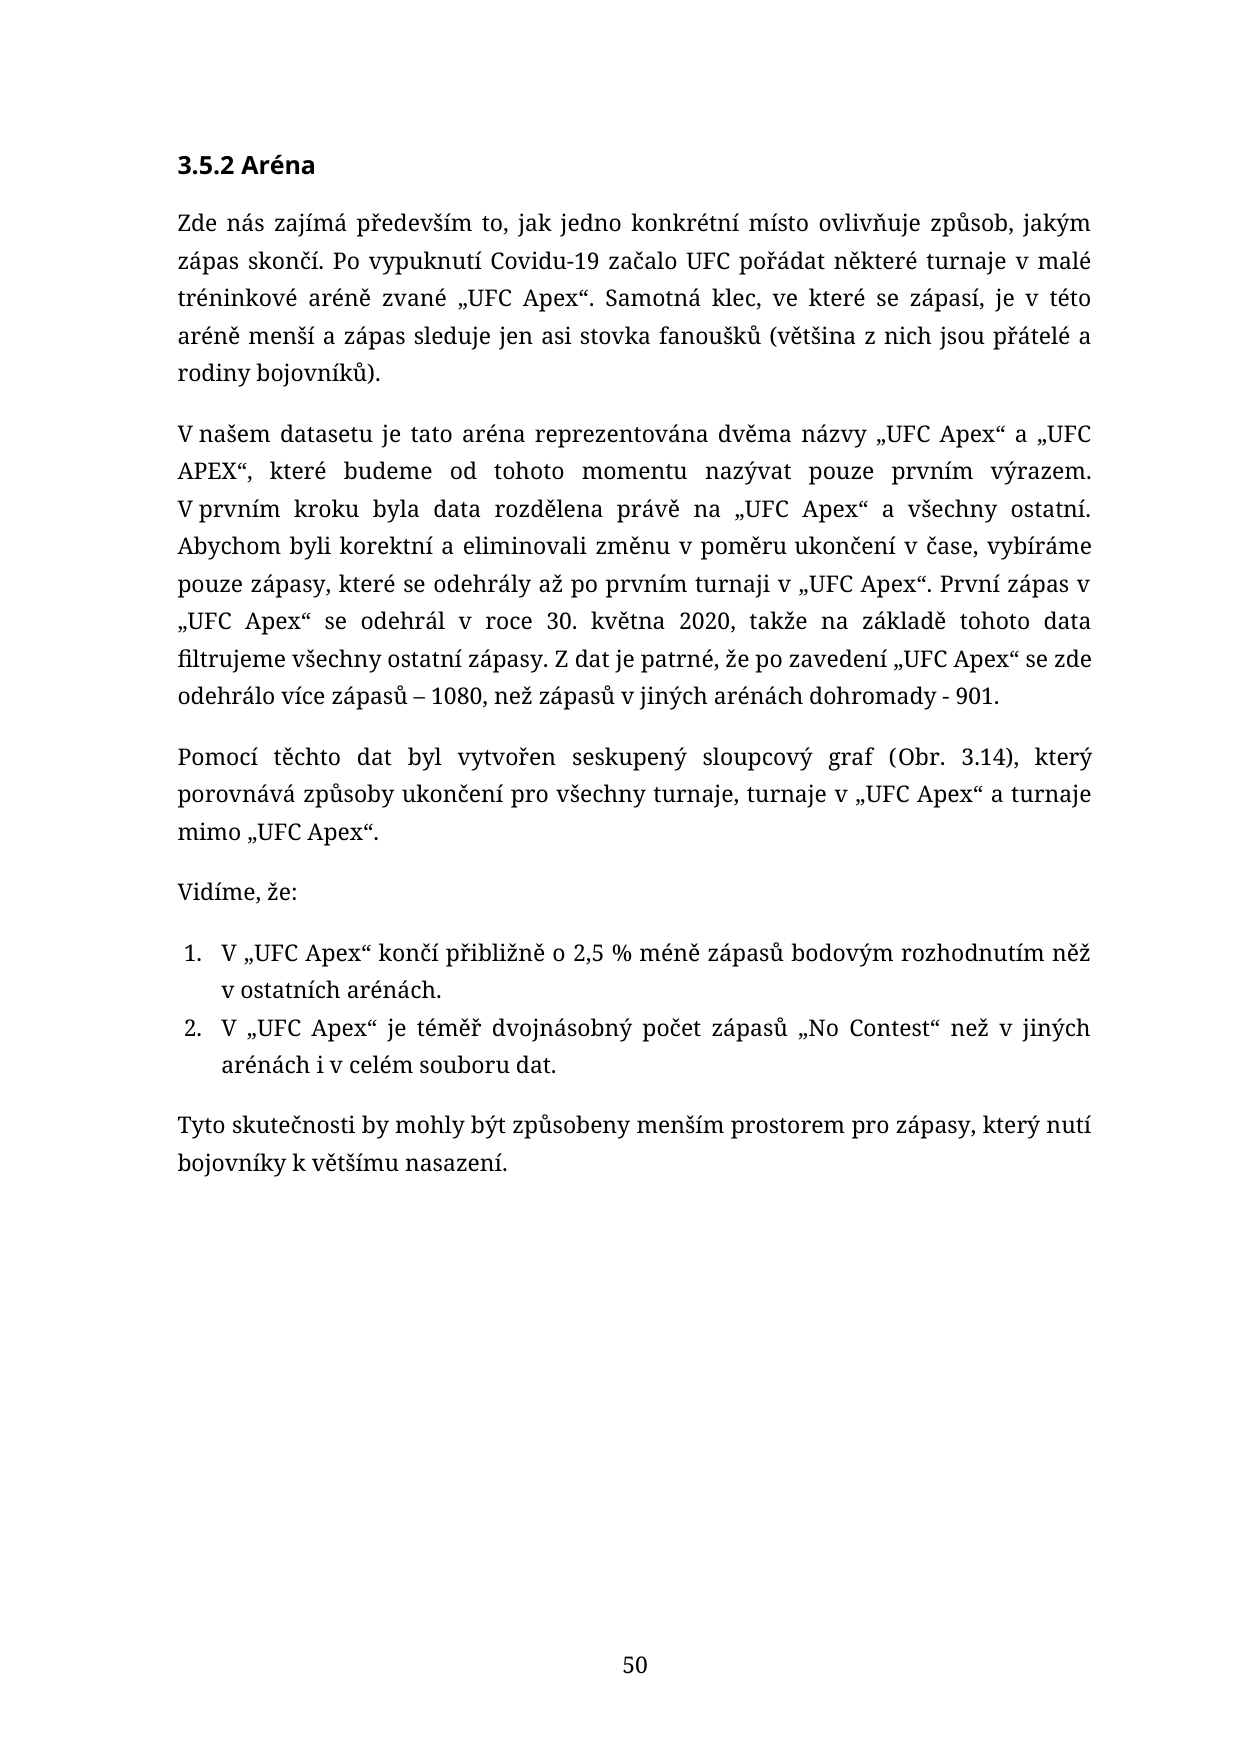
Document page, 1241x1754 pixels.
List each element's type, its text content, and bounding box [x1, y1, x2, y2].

text V našem datasetu je tato aréna reprezentována dvěma názvy „UFC Apex“ a „UFC APEX“, které budeme od tohoto momentu nazývat pouze prvním výrazem. V prvním kroku byla data rozdělena právě na „UFC Apex“ a všechny ostatní. Abychom byli korektní a eliminovali změnu v poměru ukončení v čase, vybíráme pouze zápasy, které se odehrály až po prvním turnaji v „UFC Apex“. První zápas v „UFC Apex“ se odehrál v roce 30. května 2020, takže na základě tohoto data filtrujeme všechny ostatní zápasy. Z dat je patrné, že po zavedení „UFC Apex“ se zde odehrálo více zápasů – 1080, než zápasů v jiných arénách dohromady - 901. [177, 418, 1092, 711]
text Tyto skutečnosti by mohly být způsobeny menším prostorem pro zápasy, který nutí bojovníky k většímu nasazení. [177, 1109, 1092, 1178]
text Vidíme, že: [177, 876, 1092, 907]
subtitle Aréna [177, 148, 1092, 182]
list V „UFC Apex“ je téměř dvojnásobný počet zápasů „No Contest“ než v jiných arénách i v celém souboru dat. [183, 1011, 1092, 1080]
list V „UFC Apex“ končí přibližně o 2,5 % méně zápasů bodovým rozhodnutím něž v ostatních arénách. [183, 936, 1092, 1005]
text Zde nás zajímá především to, jak jedno konkrétní místo ovlivňuje způsob, jakým zápas skončí. Po vypuknutí Covidu-19 začalo UFC pořádat některé turnaje v malé tréninkové aréně zvané „UFC Apex“. Samotná klec, ve které se zápasí, je v této aréně menší a zápas sleduje jen asi stovka fanoušků (většina z nich jsou přátelé a rodiny bojovníků). [177, 207, 1092, 388]
